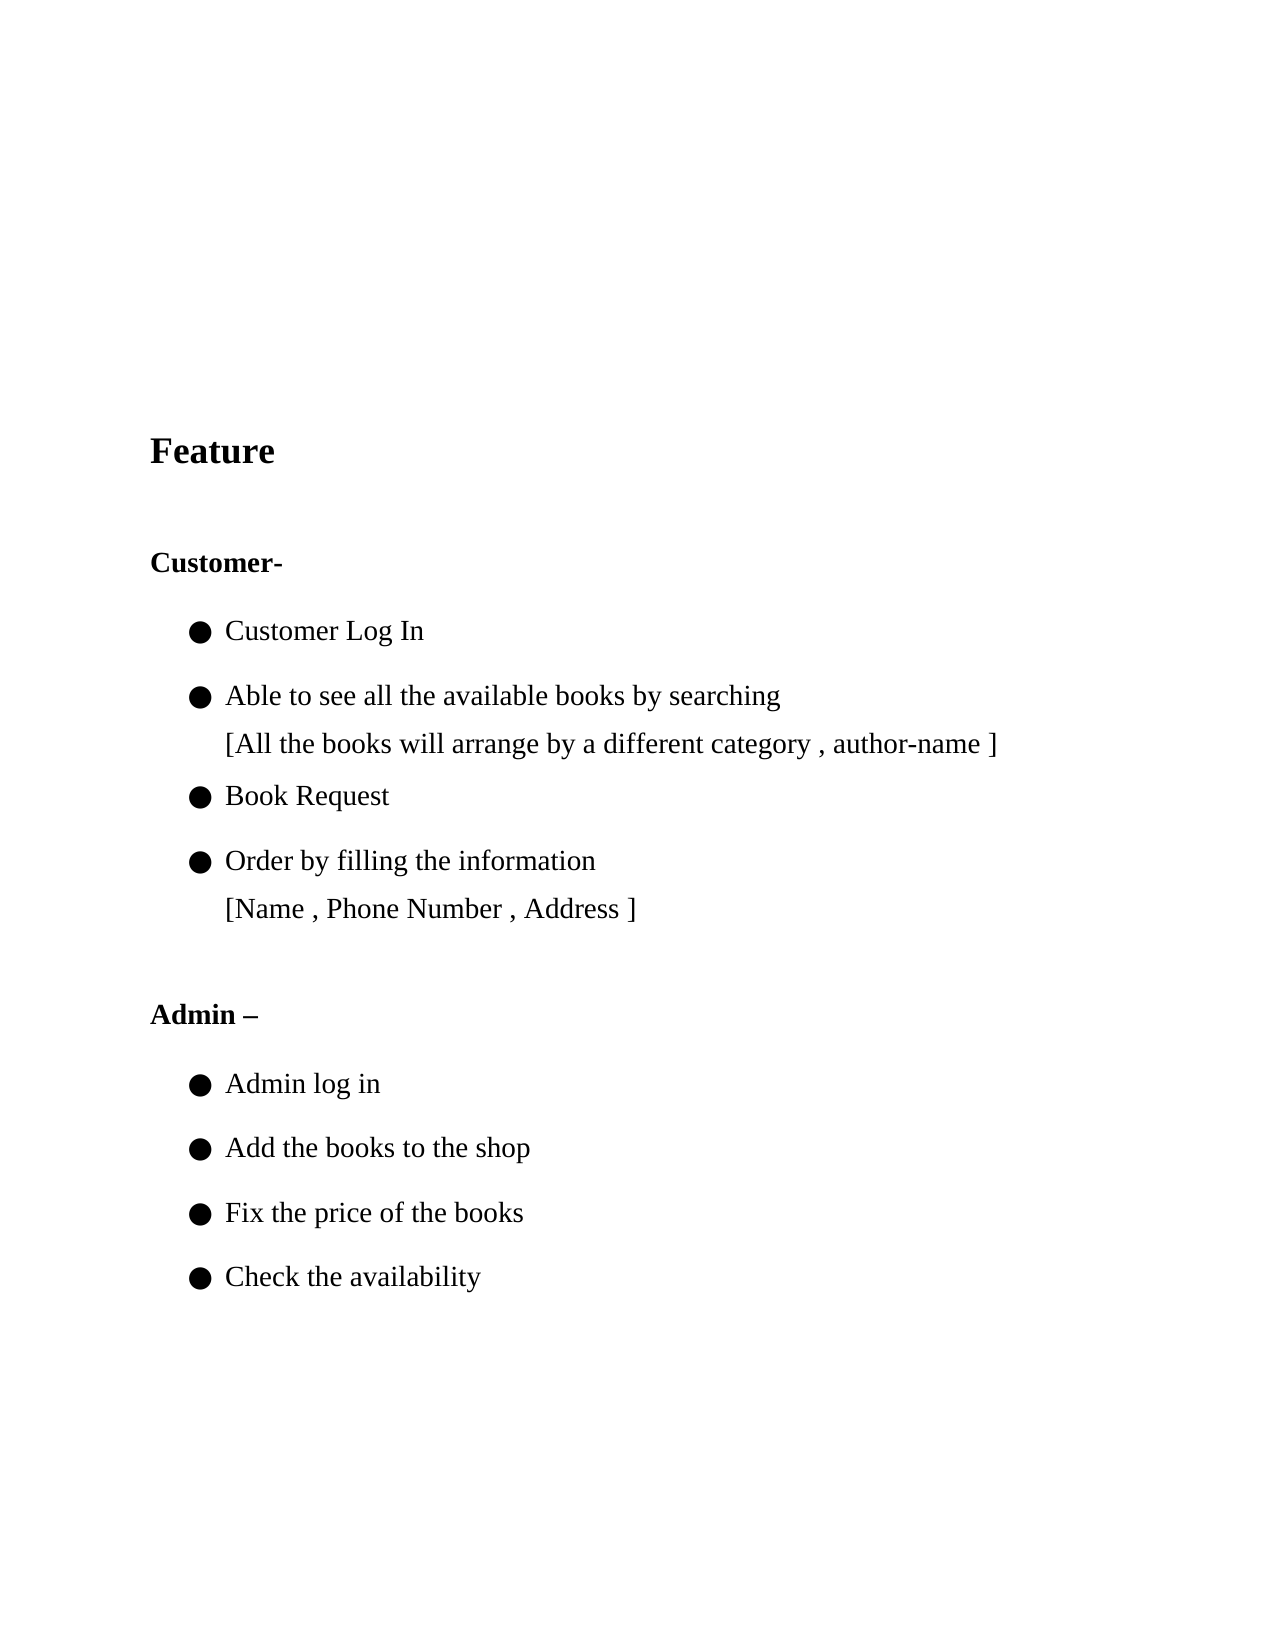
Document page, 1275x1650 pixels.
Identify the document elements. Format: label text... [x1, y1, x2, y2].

list Admin log in [187, 1050, 1125, 1110]
list Check the availability [187, 1243, 1125, 1303]
list Add the books to the shop [187, 1114, 1125, 1174]
text [Name , Phone Number , Address ] [225, 892, 1125, 925]
text [All the books will arrange by a different category , author-name ] [225, 726, 1125, 760]
text Feature [150, 429, 1125, 472]
list Able to see all the available books by searching [187, 662, 1125, 722]
list Order by filling the information [187, 827, 1125, 887]
list Fix the price of the books [187, 1179, 1125, 1239]
text Customer- [150, 545, 1125, 578]
list Book Request [187, 763, 1125, 822]
text Admin – [150, 997, 1125, 1031]
list Customer Log In [187, 597, 1125, 657]
